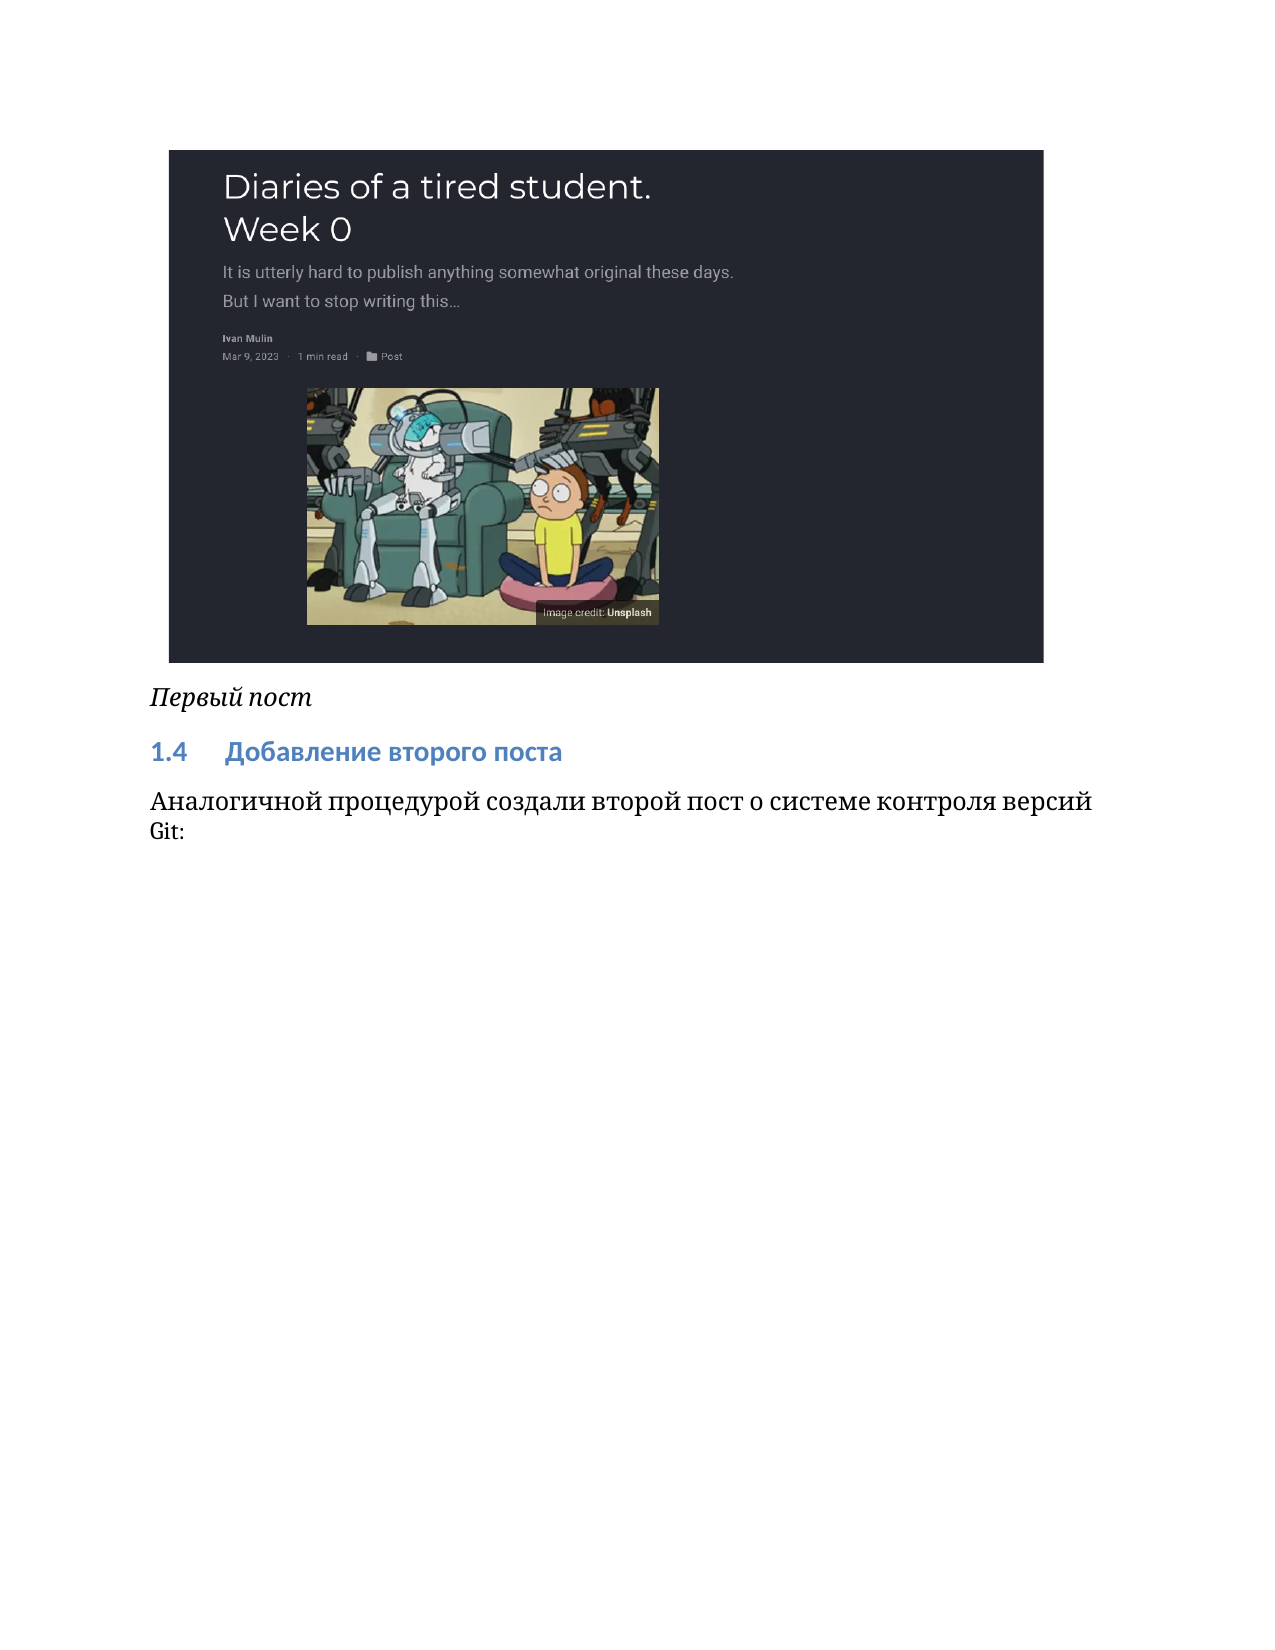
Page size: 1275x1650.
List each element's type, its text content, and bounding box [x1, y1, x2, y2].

picture [168, 150, 1044, 663]
text Первый пост [150, 684, 1125, 713]
subtitle 1.4 Добавление второго поста [150, 733, 1125, 769]
text Аналогичной процедурой создали второй пост о системе контроля версий Git: [150, 788, 1125, 845]
